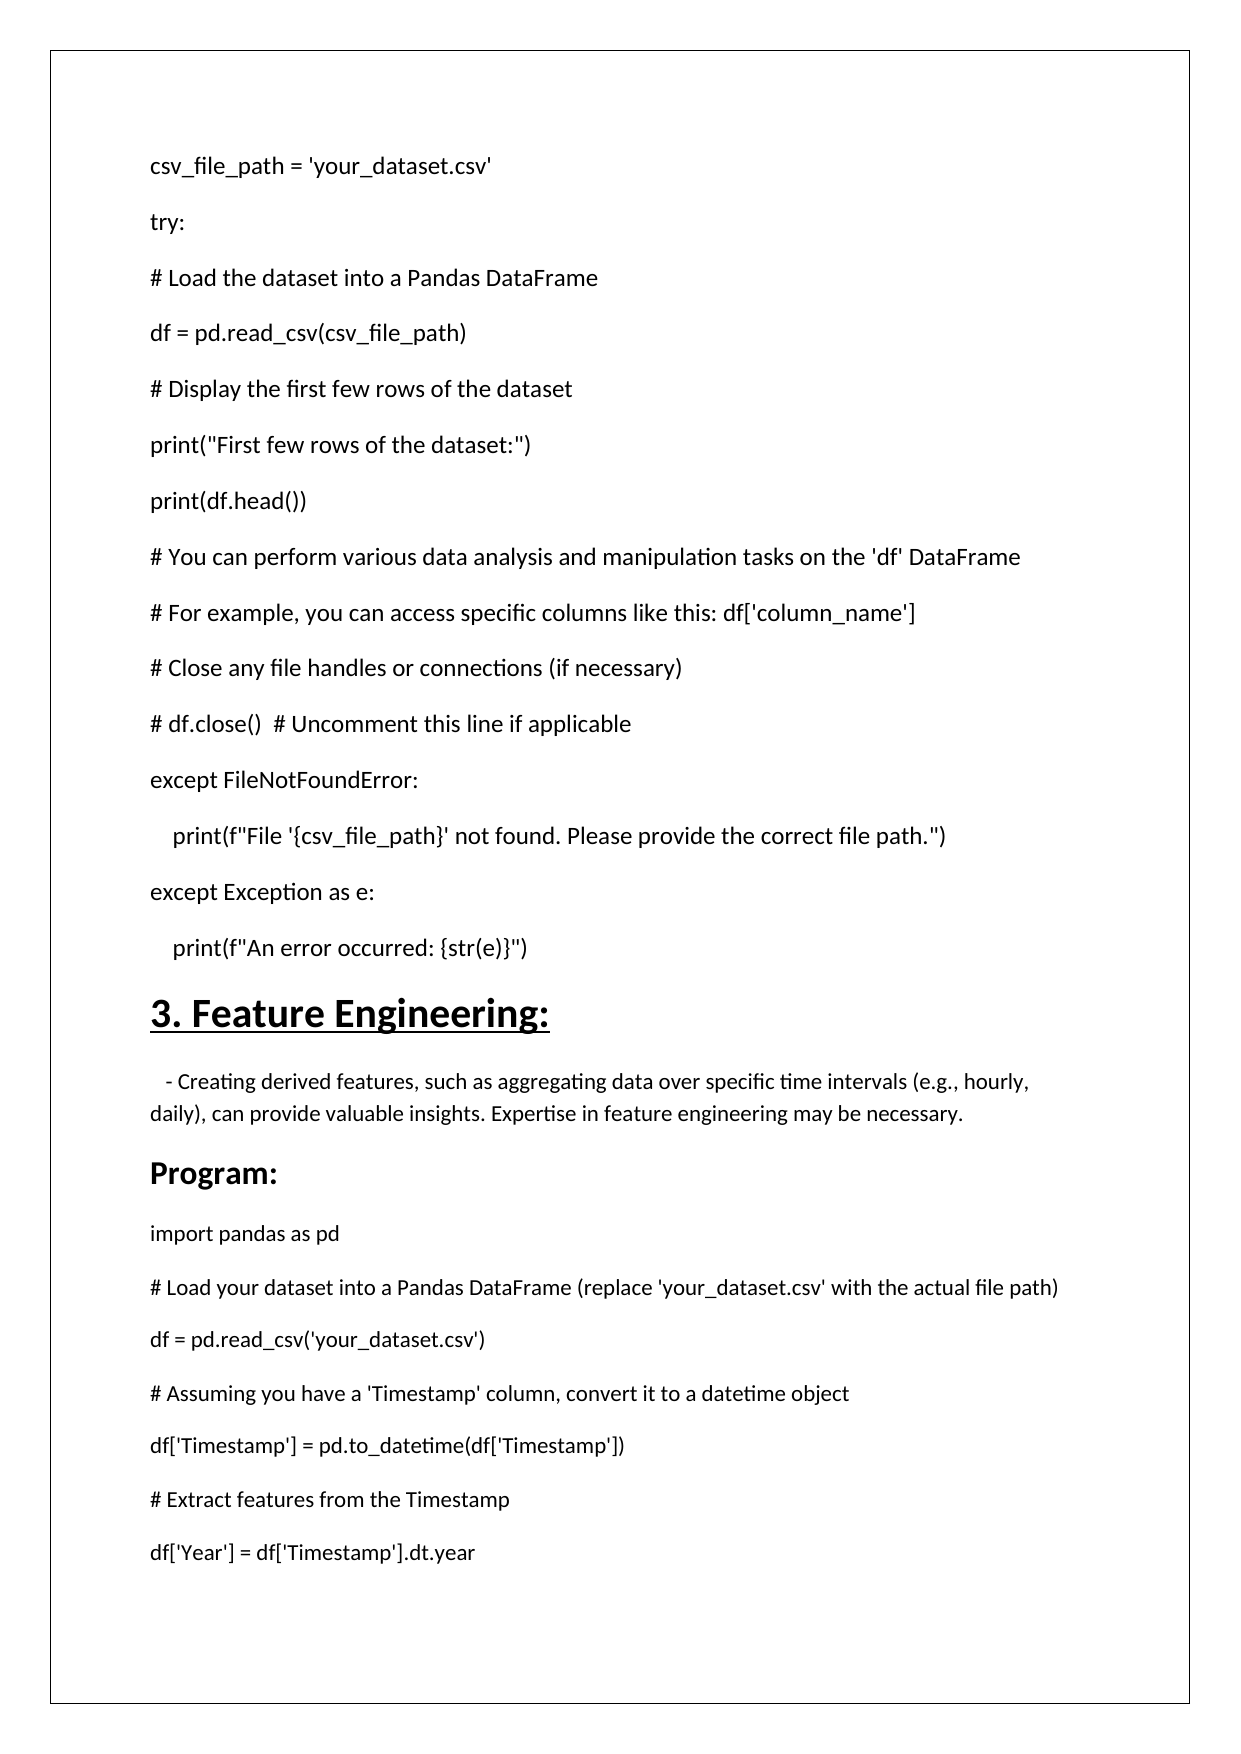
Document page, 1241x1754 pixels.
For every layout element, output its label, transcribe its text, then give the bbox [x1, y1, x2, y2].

text Program: [150, 1152, 1090, 1193]
text import pandas as pd [150, 1219, 1090, 1248]
text print(f"An error occurred: {str(e)}") [150, 932, 1090, 962]
text except Exception as e: [150, 876, 1090, 906]
text # Load the dataset into a Pandas DataFrame [150, 262, 1090, 292]
text 3. Feature Engineering: [150, 987, 1090, 1038]
text print(df.head()) [150, 485, 1090, 516]
text df['Timestamp'] = pd.to_datetime(df['Timestamp']) [150, 1432, 1090, 1460]
text except FileNotFoundError: [150, 764, 1090, 795]
text # Display the first few rows of the dataset [150, 373, 1090, 404]
text df['Year'] = df['Timestamp'].dt.year [150, 1538, 1090, 1566]
text try: [150, 206, 1090, 236]
text # Close any file handles or connections (if necessary) [150, 652, 1090, 683]
text df = pd.read_csv(csv_file_path) [150, 317, 1090, 348]
text print("First few rows of the dataset:") [150, 429, 1090, 460]
text # df.close() # Uncomment this line if applicable [150, 708, 1090, 739]
text # For example, you can access specific columns like this: df['column_name'] [150, 597, 1090, 627]
text # You can perform various data analysis and manipulation tasks on the 'df' DataFrame [150, 541, 1090, 571]
text csv_file_path = 'your_dataset.csv' [150, 150, 1090, 181]
text df = pd.read_csv('your_dataset.csv') [150, 1326, 1090, 1354]
text # Assuming you have a 'Timestamp' column, convert it to a datetime object [150, 1379, 1090, 1407]
text # Extract features from the Timestamp [150, 1485, 1090, 1513]
text # Load your dataset into a Pandas DataFrame (replace 'your_dataset.csv' with the actual file path) [150, 1273, 1090, 1301]
text print(f"File '{csv_file_path}' not found. Please provide the correct file path.") [150, 820, 1090, 851]
text - Creating derived features, such as aggregating data over specific time intervals (e.g., hourly, daily), can provide valuable insights. Expertise in feature engineering may be necessary. [150, 1067, 1090, 1127]
